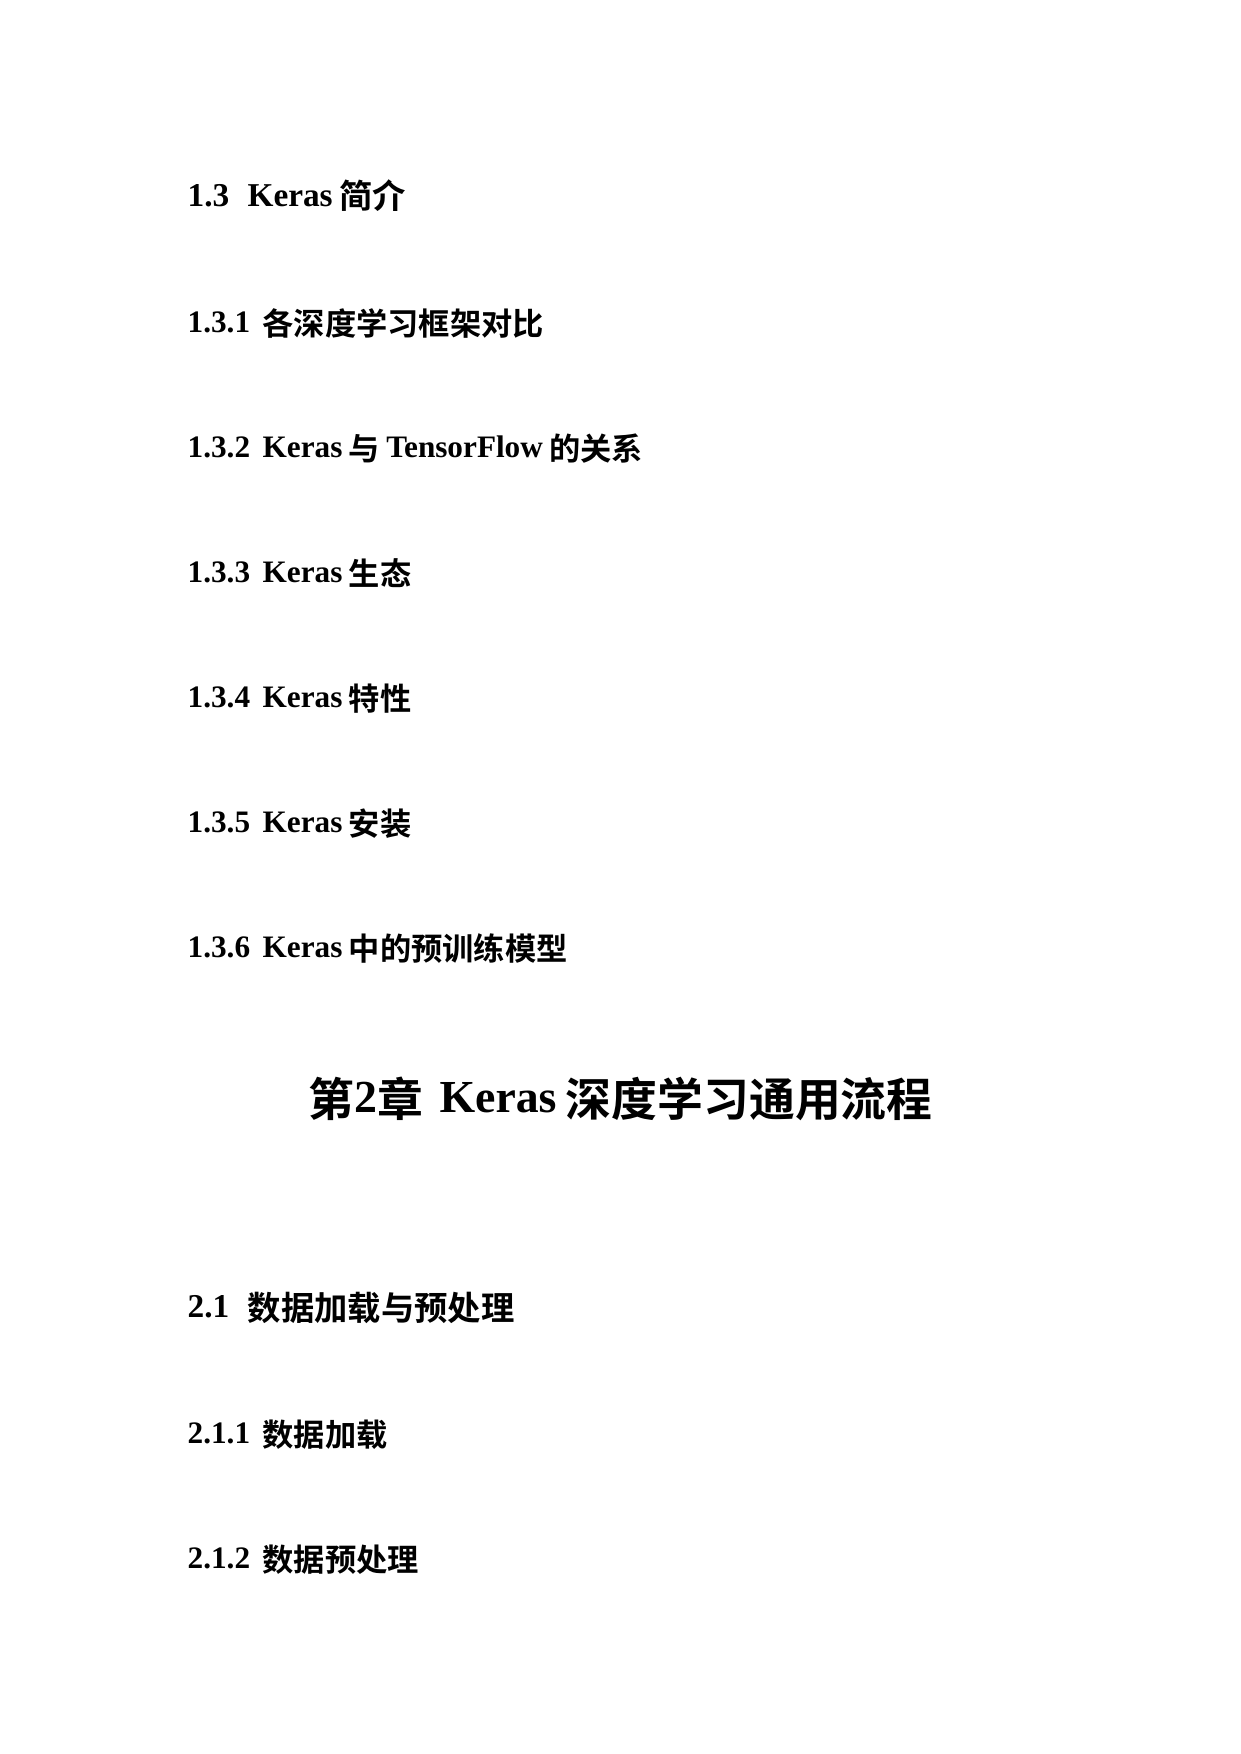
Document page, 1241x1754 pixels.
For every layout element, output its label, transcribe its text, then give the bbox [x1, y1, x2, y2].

subtitle Keras与TensorFlow的关系 [187, 414, 1053, 479]
subtitle Keras安装 [187, 789, 1053, 854]
subtitle 数据加载 [187, 1400, 1053, 1465]
subtitle 数据加载与预处理 [187, 1273, 1053, 1338]
subtitle Keras生态 [187, 539, 1053, 604]
subtitle Keras中的预训练模型 [187, 914, 1053, 979]
subtitle 各深度学习框架对比 [187, 289, 1053, 354]
subtitle Keras简介 [187, 162, 1053, 227]
subtitle Keras深度学习通用流程 [187, 1047, 1053, 1145]
subtitle Keras特性 [187, 664, 1053, 729]
subtitle 数据预处理 [187, 1525, 1053, 1590]
